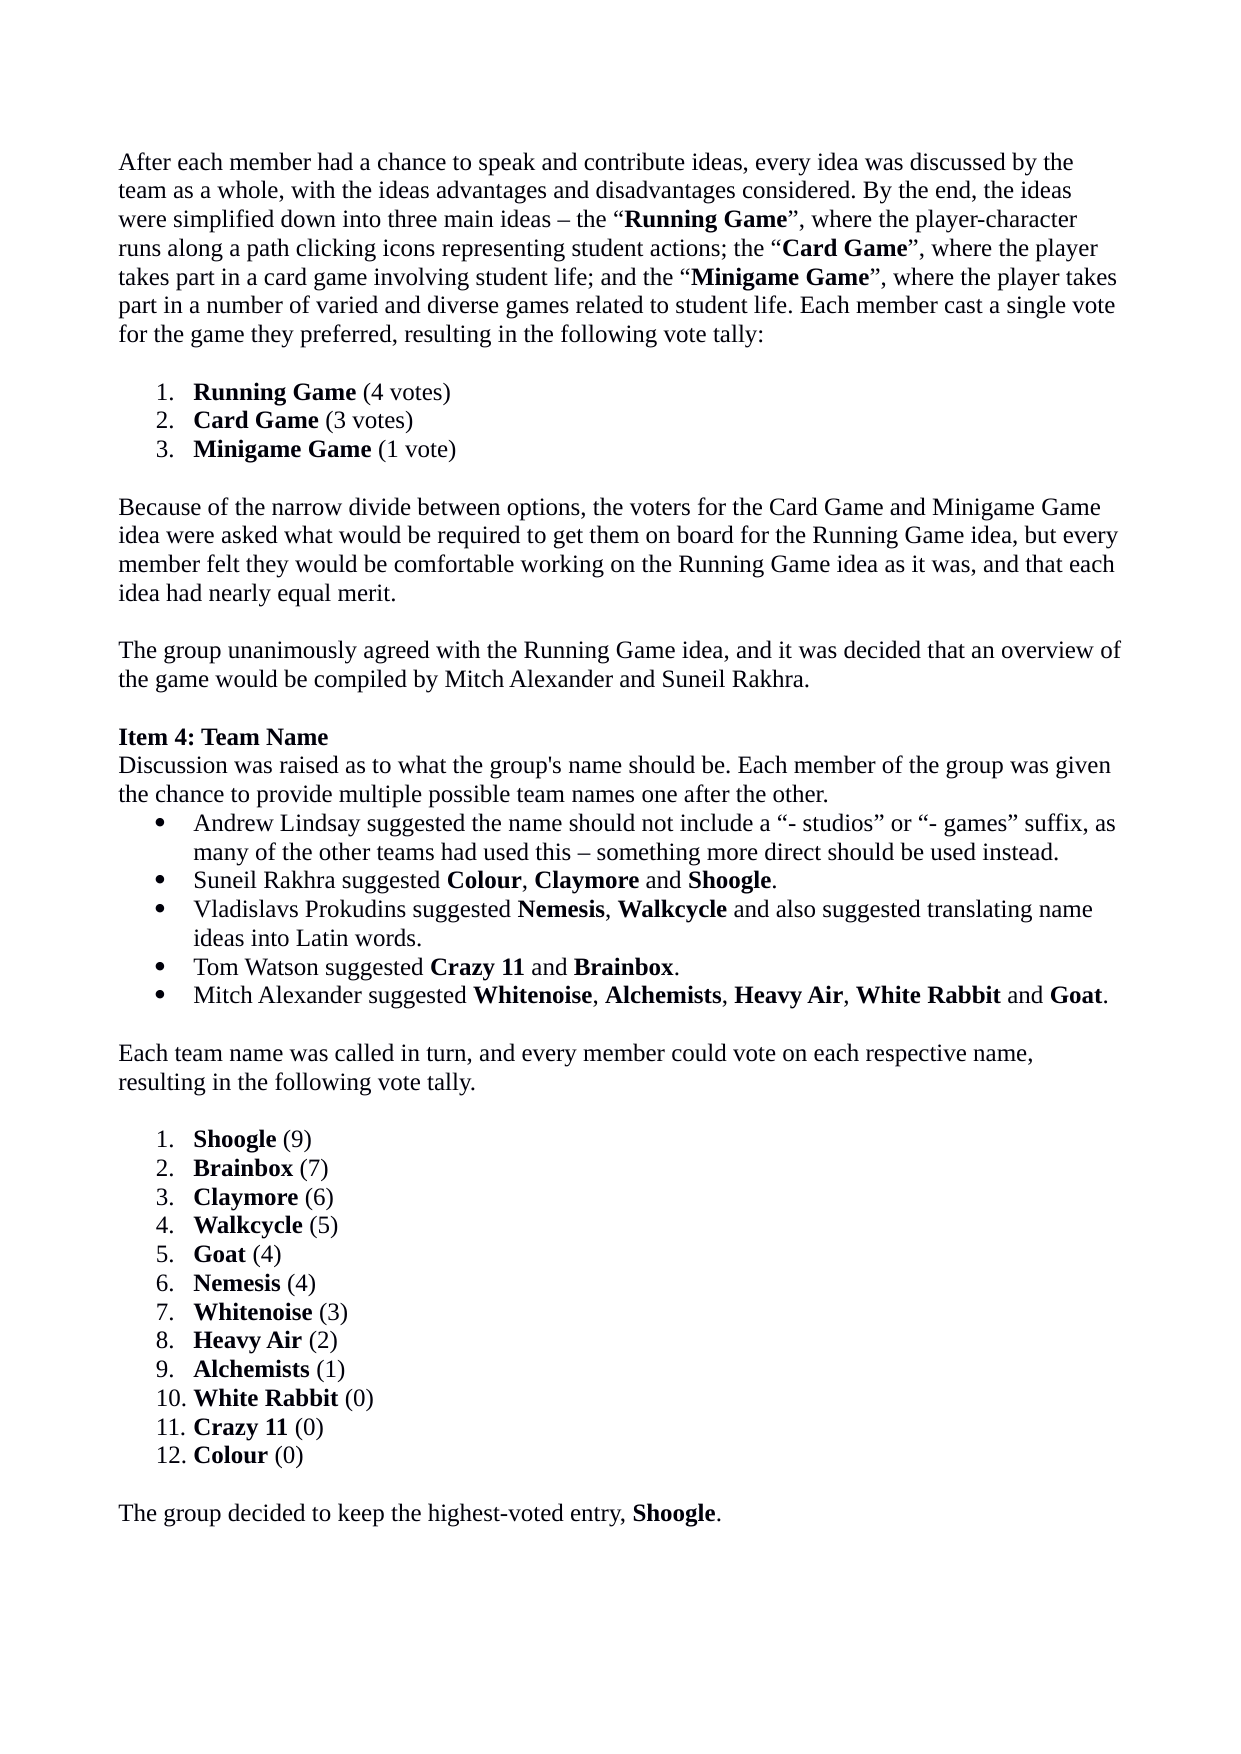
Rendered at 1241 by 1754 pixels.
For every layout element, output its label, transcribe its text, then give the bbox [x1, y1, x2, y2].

list White Rabbit (0) [156, 1383, 1122, 1412]
text Because of the narrow divide between options, the voters for the Card Game and Minigame Game idea were asked what would be required to get them on board for the Running Game idea, but every member felt they would be comfortable working on the Running Game idea as it was, and that each idea had nearly equal merit. [118, 492, 1122, 607]
list Vladislavs Prokudins suggested Nemesis, Walkcycle and also suggested translating name ideas into Latin words. [156, 894, 1122, 952]
text After each member had a chance to speak and contribute ideas, every idea was discussed by the team as a whole, with the ideas advantages and disadvantages considered. By the end, the ideas were simplified down into three main ideas – the “Running Game”, where the player-character runs along a path clicking icons representing student actions; the “Card Game”, where the player takes part in a card game involving student life; and the “Minigame Game”, where the player takes part in a number of varied and diverse games related to student life. Each member cast a single vote for the game they preferred, resulting in the following vote tally: [118, 118, 1122, 348]
list Card Game (3 votes) [156, 406, 1122, 434]
list Heavy Air (2) [156, 1326, 1122, 1354]
list Tom Watson suggested Crazy 11 and Brainbox. [156, 952, 1122, 981]
text Each team name was called in turn, and every member could vote on each respective name, resulting in the following vote tally. [118, 1038, 1122, 1096]
list Shoogle (9) [156, 1124, 1122, 1153]
text The group unanimously agreed with the Running Game idea, and it was decided that an overview of the game would be compiled by Mitch Alexander and Suneil Rakhra. [118, 636, 1122, 693]
text Item 4: Team Name [118, 722, 1122, 751]
list Running Game (4 votes) [156, 377, 1122, 406]
list Minigame Game (1 vote) [156, 434, 1122, 463]
list Crazy 11 (0) [156, 1412, 1122, 1441]
list Whitenoise (3) [156, 1297, 1122, 1326]
list Suneil Rakhra suggested Colour, Claymore and Shoogle. [156, 866, 1122, 894]
list Brainbox (7) [156, 1153, 1122, 1182]
list Goat (4) [156, 1239, 1122, 1268]
list Walkcycle (5) [156, 1211, 1122, 1239]
text The group decided to keep the highest-voted entry, Shoogle. [118, 1498, 1122, 1527]
list Nemesis (4) [156, 1268, 1122, 1297]
list Alchemists (1) [156, 1354, 1122, 1383]
list Claymore (6) [156, 1182, 1122, 1211]
list Colour (0) [156, 1441, 1122, 1469]
text Discussion was raised as to what the group's name should be. Each member of the group was given the chance to provide multiple possible team names one after the other. [118, 751, 1122, 808]
list Andrew Lindsay suggested the name should not include a “- studios” or “- games” suffix, as many of the other teams had used this – something more direct should be used instead. [156, 808, 1122, 866]
list Mitch Alexander suggested Whitenoise, Alchemists, Heavy Air, White Rabbit and Goat. [156, 981, 1122, 1009]
